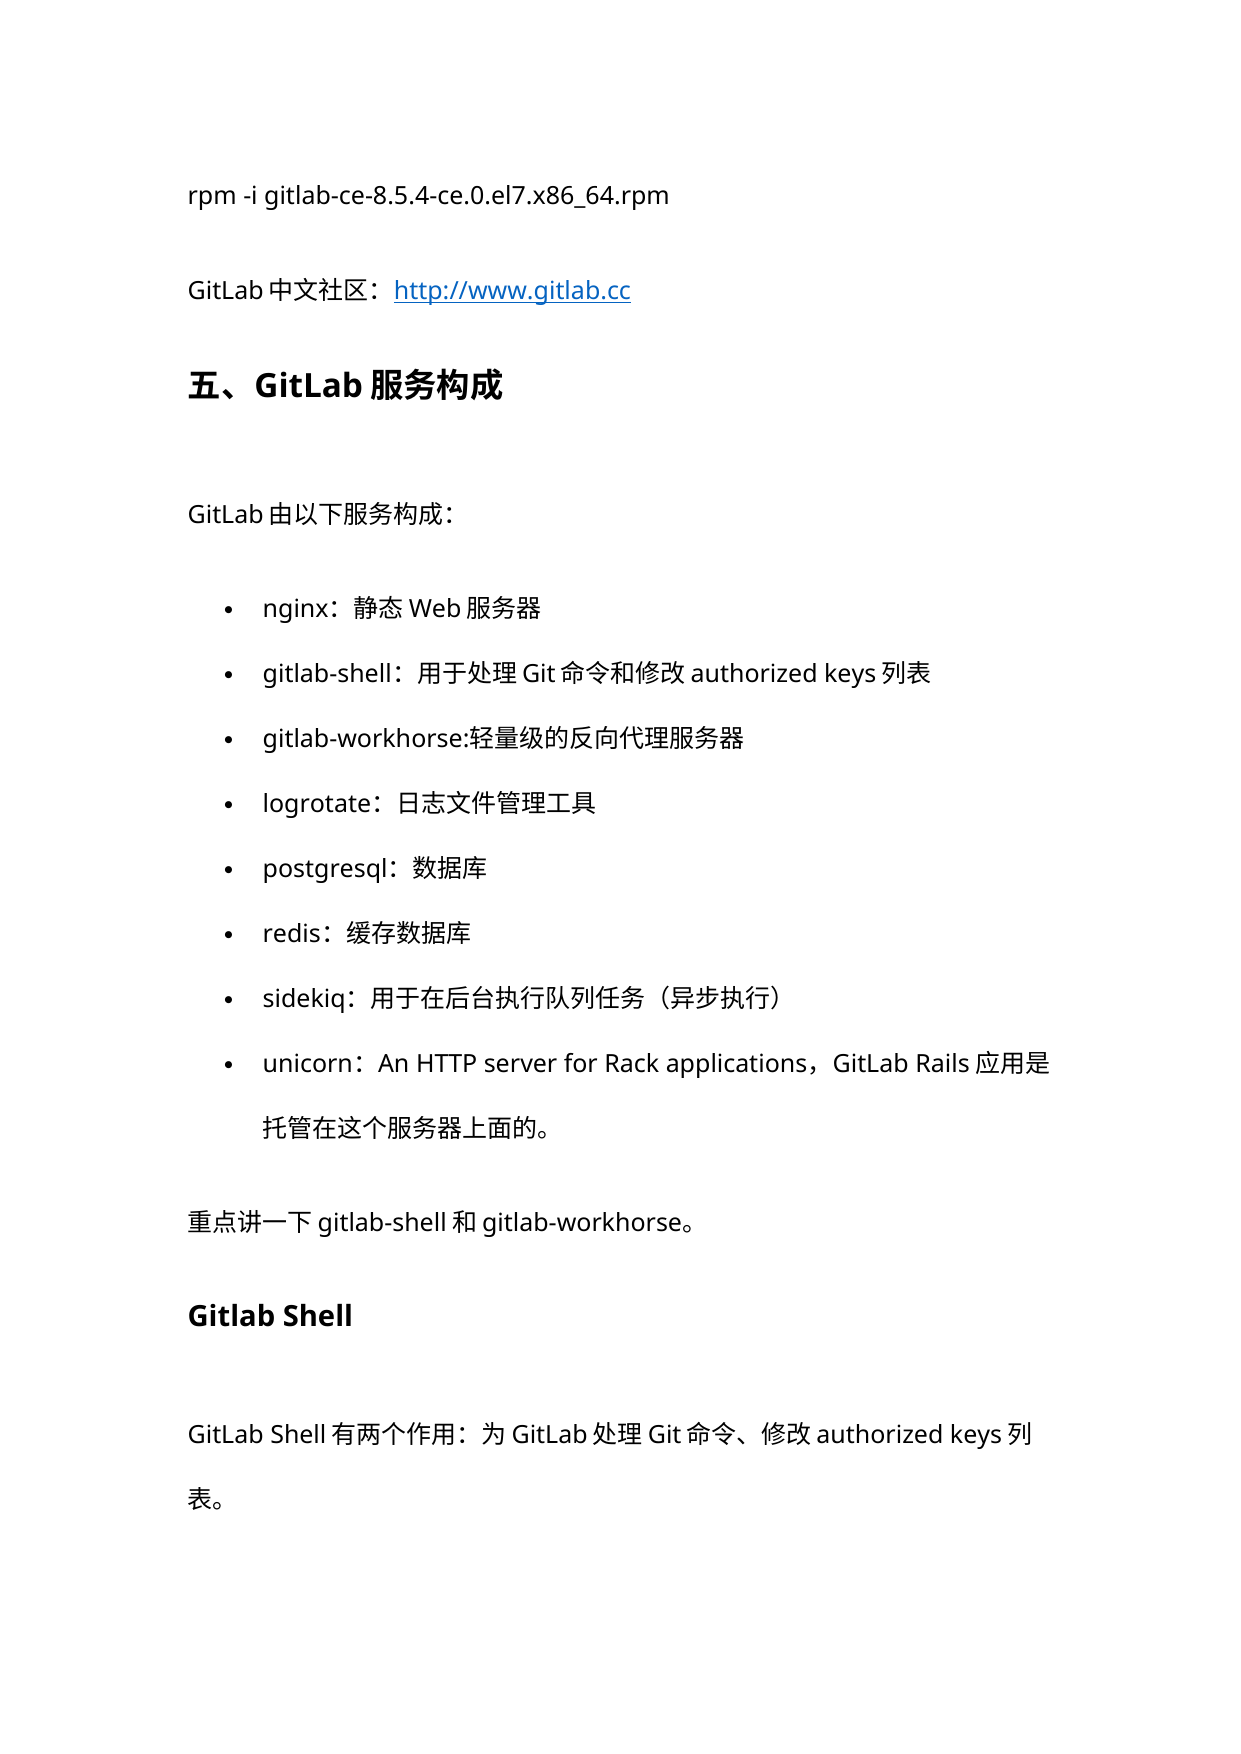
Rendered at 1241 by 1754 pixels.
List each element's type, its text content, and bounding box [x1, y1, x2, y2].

text rpm -i gitlab-ce-8.5.4-ce.0.el7.x86_64.rpm [187, 162, 1053, 227]
subtitle 五、GitLab服务构成 [187, 350, 1053, 415]
list redis：缓存数据库 [225, 899, 1053, 964]
list nginx：静态Web服务器 [225, 574, 1053, 639]
list gitlab-shell：用于处理Git命令和修改authorized keys列表 [225, 639, 1053, 704]
text GitLab Shell有两个作用：为GitLab处理Git命令、修改authorized keys列表。 [187, 1400, 1053, 1530]
list logrotate：日志文件管理工具 [225, 769, 1053, 834]
text GitLab由以下服务构成： [187, 480, 1053, 545]
list gitlab-workhorse:轻量级的反向代理服务器 [225, 704, 1053, 769]
list postgresql：数据库 [225, 834, 1053, 899]
text 重点讲一下gitlab-shell和gitlab-workhorse。 [187, 1188, 1053, 1253]
subtitle Gitlab Shell [187, 1282, 1053, 1347]
text GitLab中文社区：http://www.gitlab.cc [187, 256, 1053, 321]
list sidekiq：用于在后台执行队列任务（异步执行） [225, 964, 1053, 1029]
list unicorn：An HTTP server for Rack applications，GitLab Rails应用是托管在这个服务器上面的。 [225, 1029, 1053, 1159]
